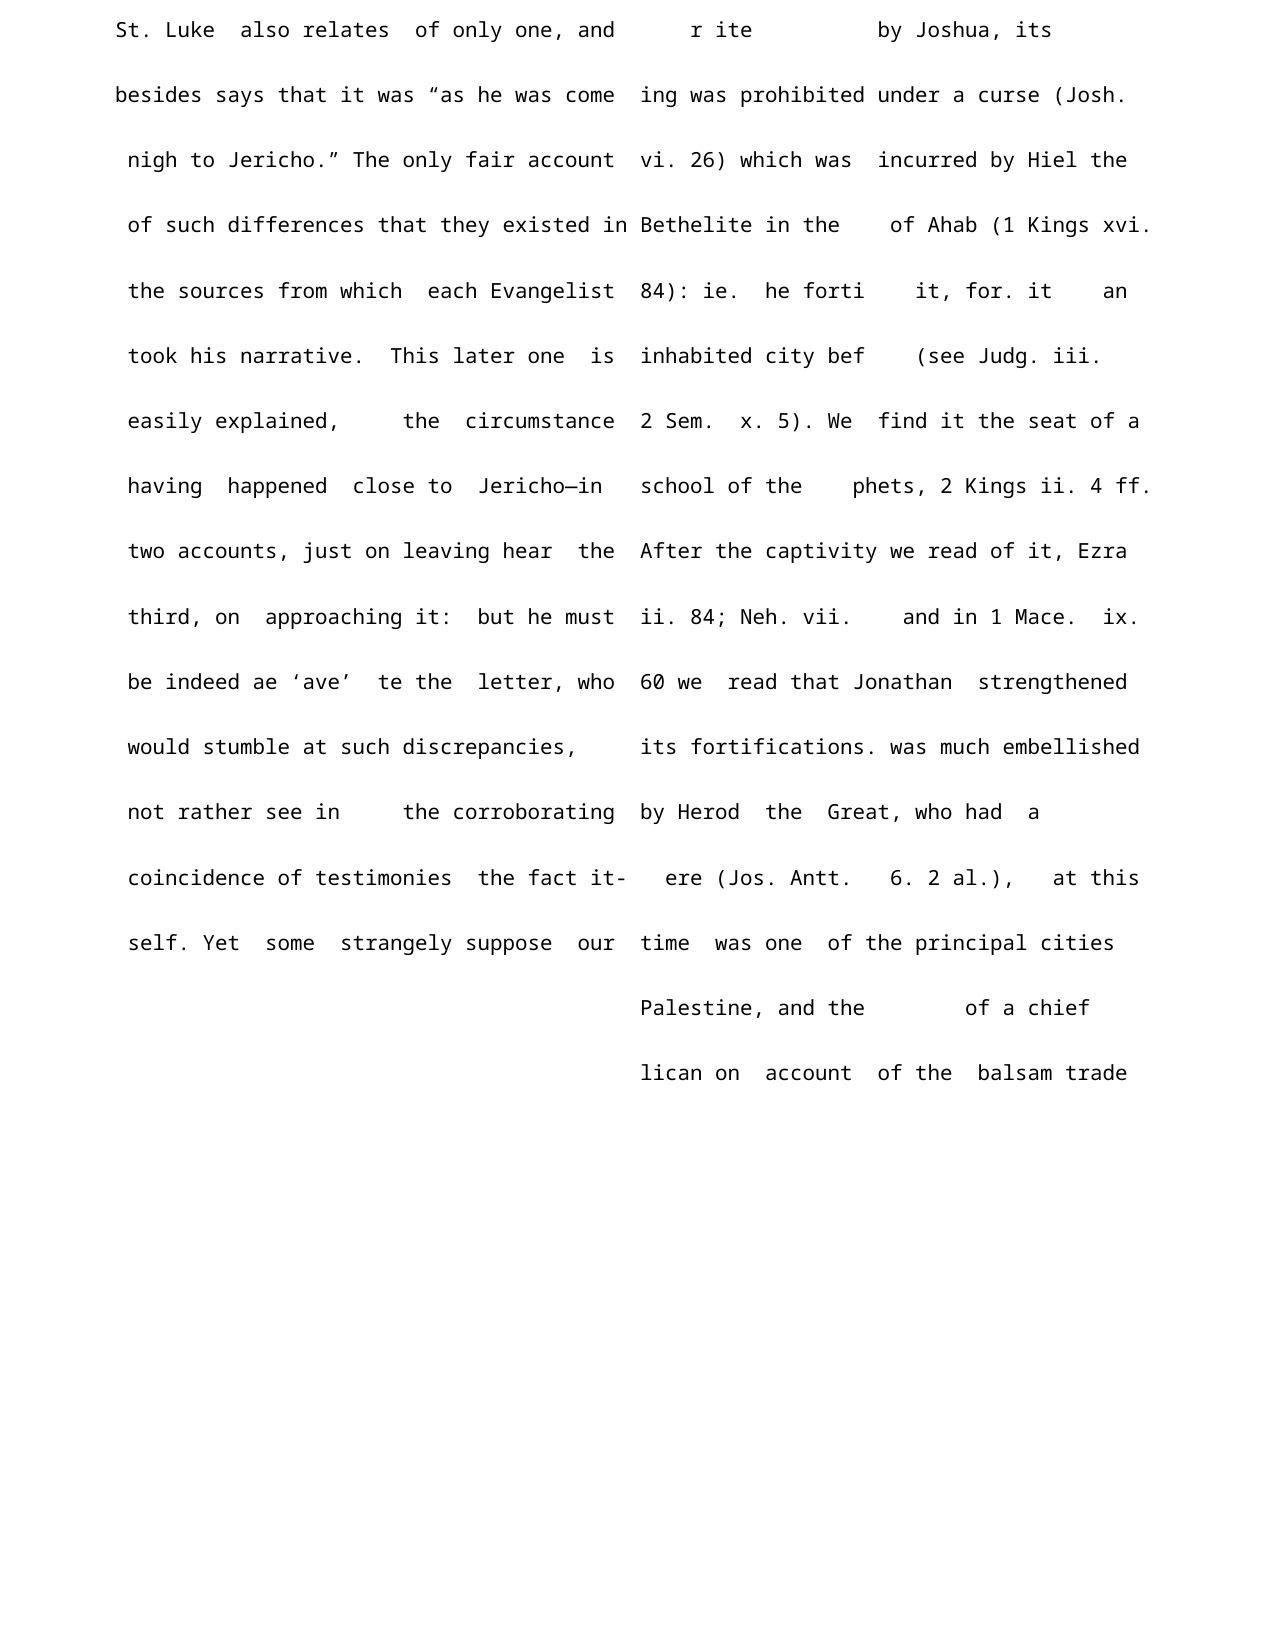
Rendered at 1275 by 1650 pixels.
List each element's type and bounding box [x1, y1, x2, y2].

text [15, 15, 1260, 1149]
